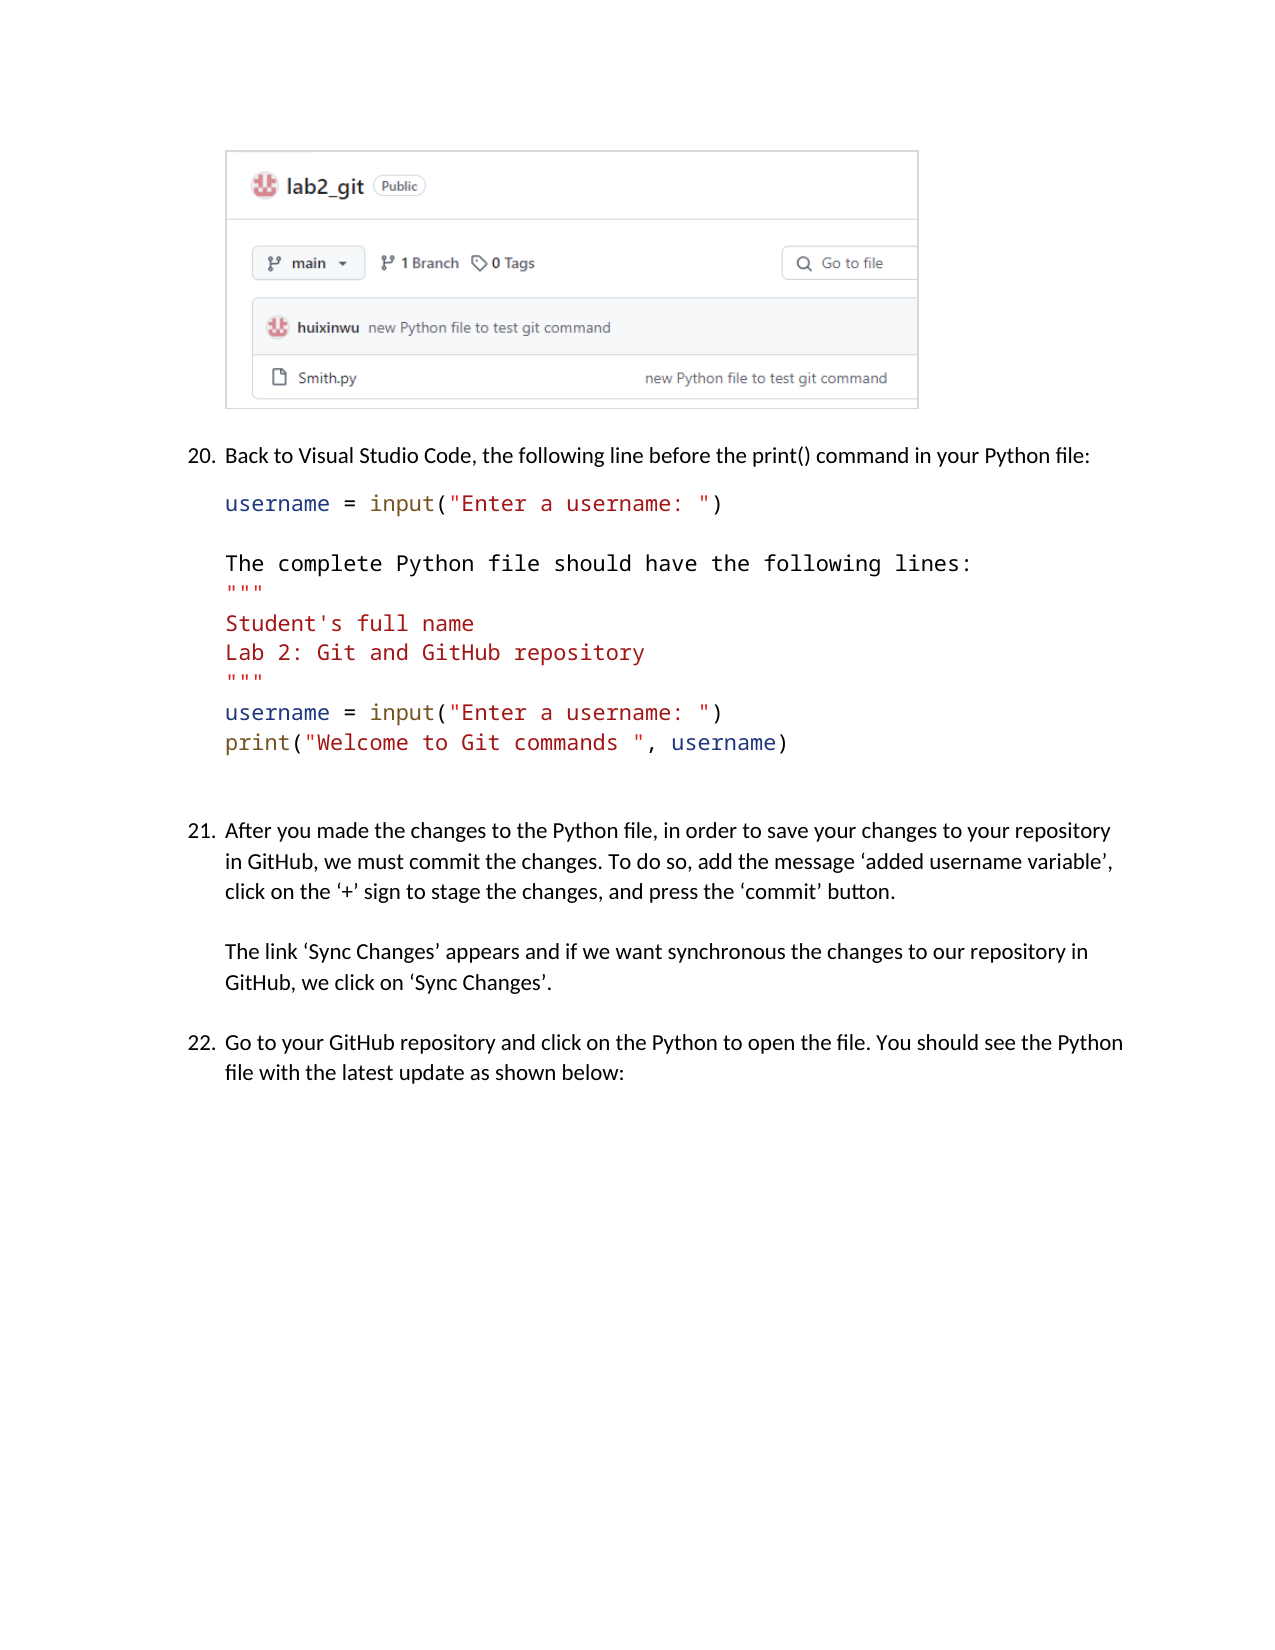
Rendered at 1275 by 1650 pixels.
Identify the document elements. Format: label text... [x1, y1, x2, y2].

list Go to your GitHub repository and click on the Python to open the file. You should see the Python file with the latest update as shown below: [187, 1028, 1125, 1086]
text username = input("Enter a username: ") [225, 697, 1125, 727]
list After you made the changes to the Python file, in order to save your changes to your repository in GitHub, we must commit the changes. To do so, add the message ‘added username variable’, click on the ‘+’ sign to stage the changes, and press the ‘commit’ button. [187, 817, 1125, 905]
list The link ‘Sync Changes’ appears and if we want synchronous the changes to our repository in GitHub, we click on ‘Sync Changes’. [225, 937, 1125, 996]
text The complete Python file should have the following lines: [187, 548, 1125, 578]
list Back to Visual Studio Code, the following line before the print() command in your Python file: [187, 442, 1125, 469]
text Student's full name [225, 608, 1125, 637]
text username = input("Enter a username: ") [187, 488, 1125, 518]
text """ [225, 578, 1125, 608]
text Lab 2: Git and GitHub repository [225, 637, 1125, 667]
text print("Welcome to Git commands ", username) [225, 727, 1125, 757]
text """ [225, 667, 1125, 697]
